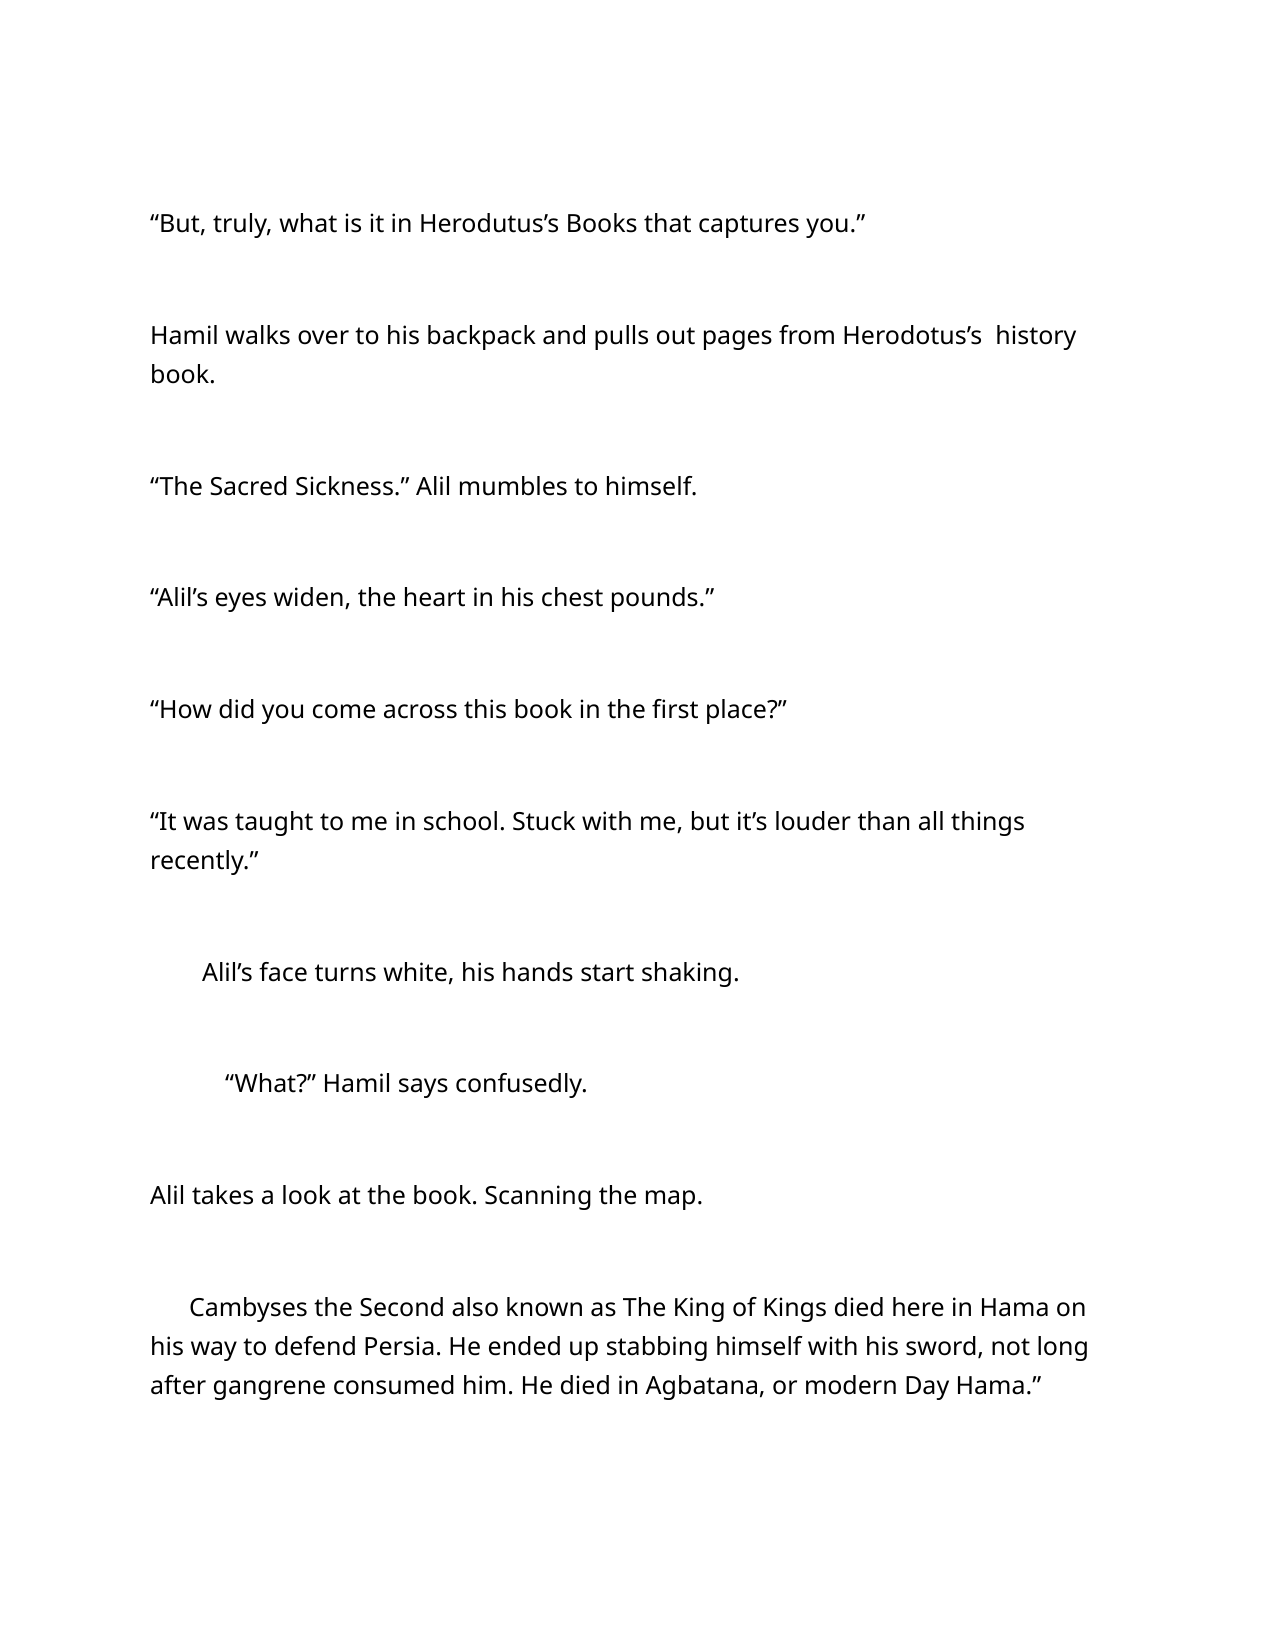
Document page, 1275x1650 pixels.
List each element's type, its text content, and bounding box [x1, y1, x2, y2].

text “But, truly, what is it in Herodutus’s Books that captures you.” [150, 206, 1125, 240]
text “The Sacred Sickness.” Alil mumbles to himself. [150, 468, 1125, 502]
text Hamil walks over to his backpack and pulls out pages from Herodotus’s history book. [150, 317, 1125, 391]
text Alil takes a look at the book. Scanning the map. [150, 1177, 1125, 1212]
text “Alil’s eyes widen, the heart in his chest pounds.” [150, 580, 1125, 614]
text “How did you come across this book in the first place?” [150, 692, 1125, 726]
text “It was taught to me in school. Stuck with me, but it’s louder than all things recently.” [150, 803, 1125, 877]
text “What?” Hamil says confusedly. [150, 1066, 1125, 1100]
text Alil’s face turns white, his hands start shaking. [150, 954, 1125, 988]
text Cambyses the Second also known as The King of Kings died here in Hama on his way to defend Persia. He ended up stabbing himself with his sword, not long after gangrene consumed him. He died in Agbatana, or modern Day Hama.” [150, 1289, 1125, 1402]
